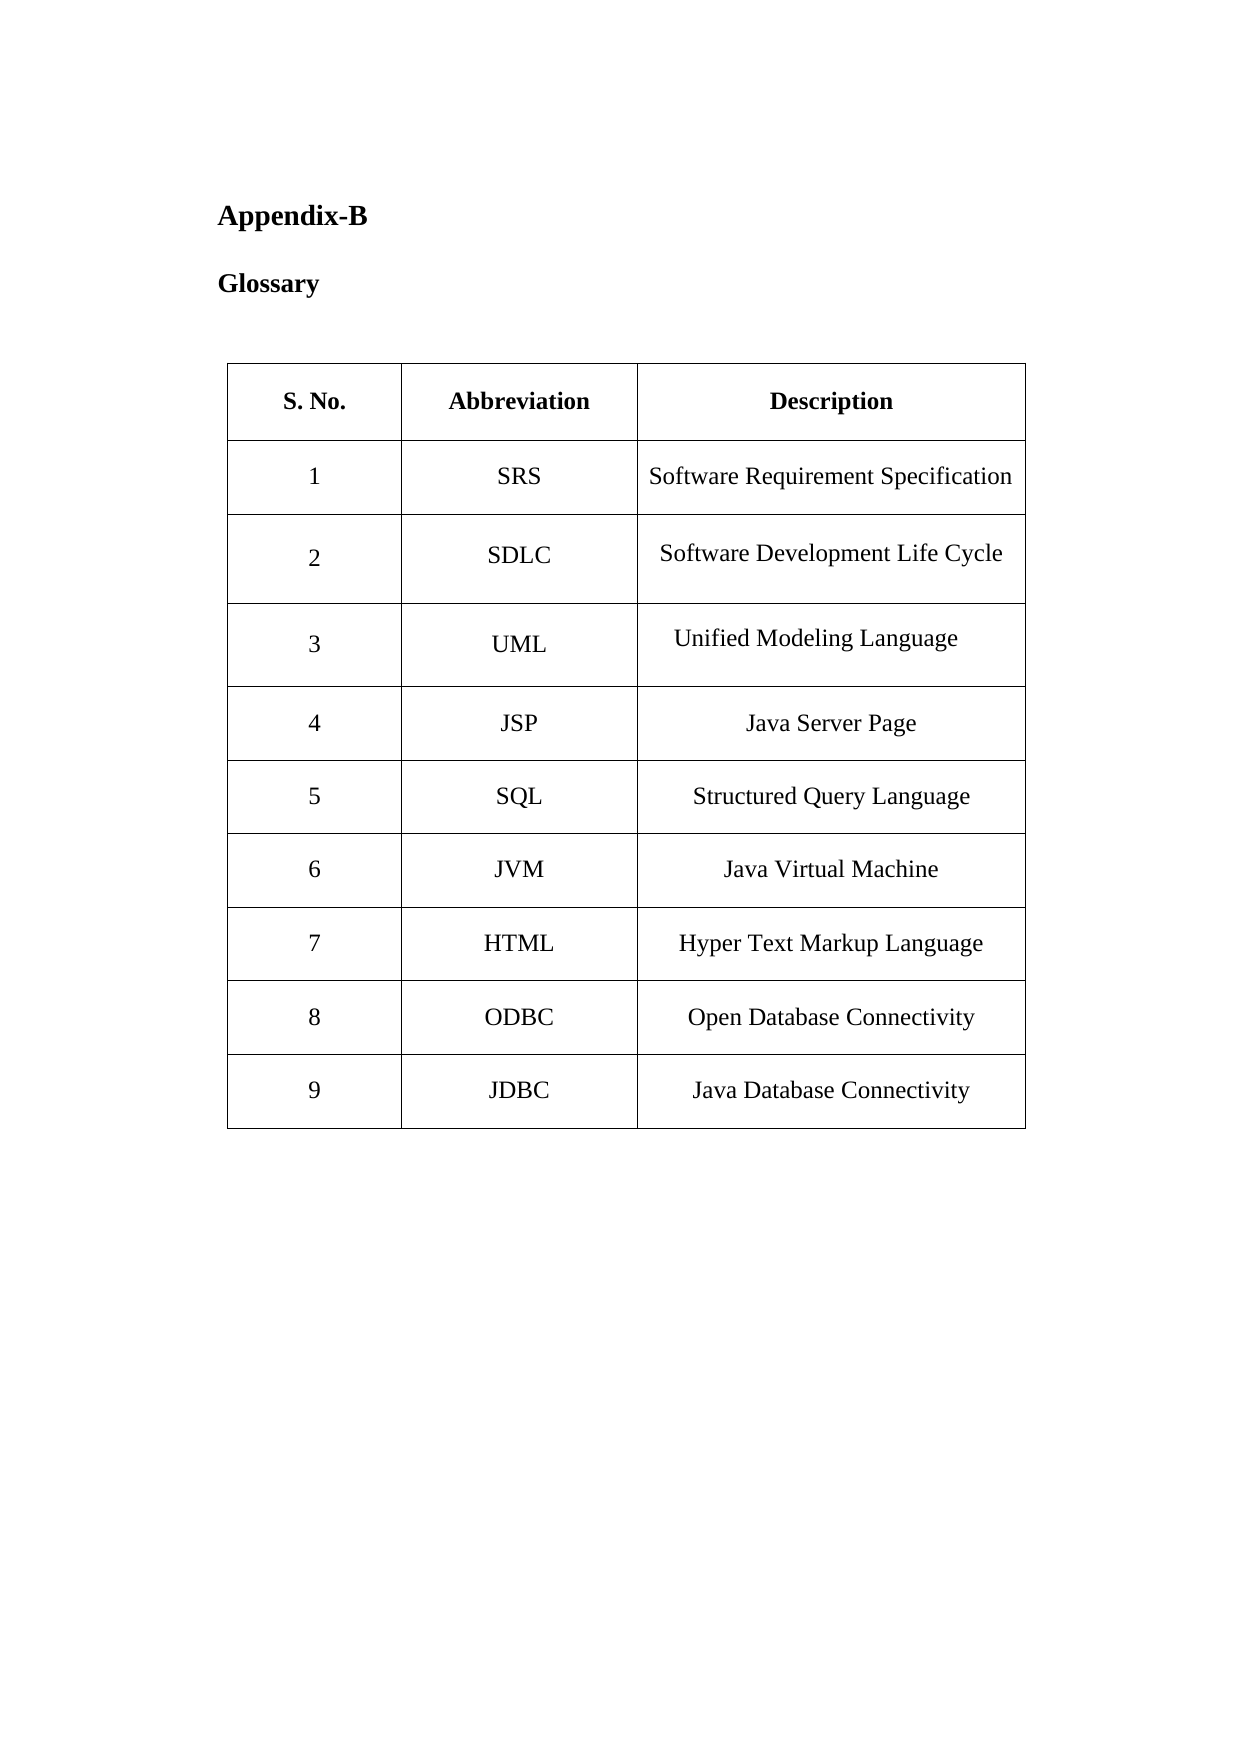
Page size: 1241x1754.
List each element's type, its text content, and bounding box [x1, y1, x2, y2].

table_cell 2 [228, 515, 401, 602]
table_cell Java Server Page [638, 687, 1025, 759]
table_cell Hyper Text Markup Language [638, 908, 1025, 980]
table_cell 1 [228, 441, 401, 514]
table_cell SDLC [402, 515, 637, 602]
table_cell ODBC [402, 981, 637, 1054]
table_cell Structured Query Language [638, 761, 1025, 833]
table_cell 6 [228, 834, 401, 907]
table_cell JVM [402, 834, 637, 907]
table_cell SQL [402, 761, 637, 833]
table_cell JDBC [402, 1055, 637, 1128]
table_cell Open Database Connectivity [638, 981, 1025, 1054]
table_cell JSP [402, 687, 637, 759]
table_header S. No. [228, 364, 401, 439]
subtitle Glossary [101, 267, 1064, 298]
table_cell 7 [228, 908, 401, 980]
table_cell 9 [228, 1055, 401, 1128]
table_cell Unified Modeling Language [638, 604, 1025, 686]
table_cell Software Requirement Specification [638, 441, 1025, 514]
text Appendix-B [202, 198, 1064, 232]
table_header Description [638, 364, 1025, 439]
table_cell SRS [402, 441, 637, 514]
table_cell 8 [228, 981, 401, 1054]
table_cell UML [402, 604, 637, 686]
table_cell HTML [402, 908, 637, 980]
table_header Abbreviation [402, 364, 637, 439]
table_cell Java Virtual Machine [638, 834, 1025, 907]
table_cell 4 [228, 687, 401, 759]
table_cell 3 [228, 604, 401, 686]
table_cell Software Development Life Cycle [638, 515, 1025, 602]
table_cell 5 [228, 761, 401, 833]
table_cell Java Database Connectivity [638, 1055, 1025, 1128]
